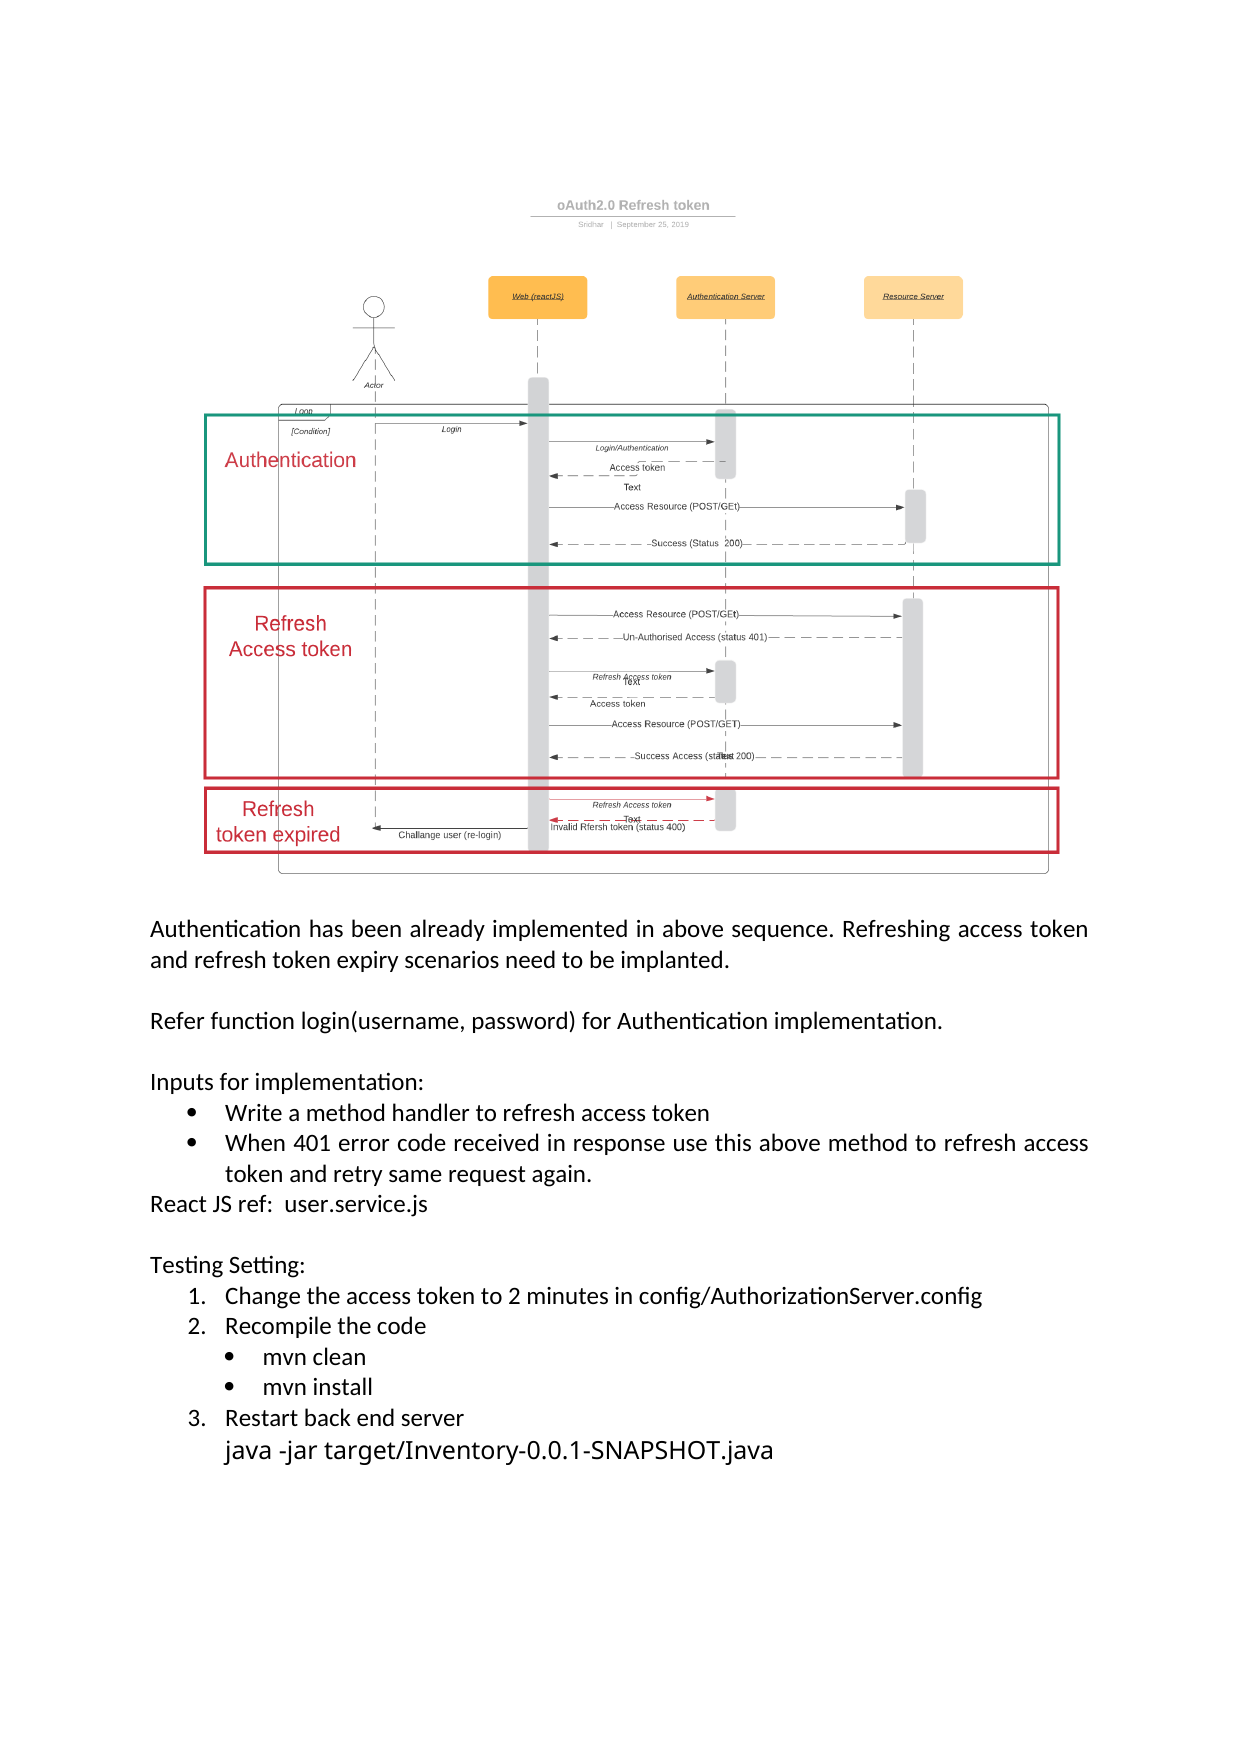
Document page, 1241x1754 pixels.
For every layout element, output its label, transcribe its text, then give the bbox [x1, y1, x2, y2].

list Change the access token to 2 minutes in config/AuthorizationServer.config [187, 1280, 1090, 1310]
list mvn install [225, 1371, 1090, 1402]
list mvn clean [225, 1341, 1090, 1371]
text Refer function login(username, password) for Authentication implementation. [150, 1005, 1090, 1036]
picture [150, 150, 1090, 884]
list java -jar target/Inventory-0.0.1-SNAPSHOT.java [225, 1432, 1090, 1467]
list Write a method handler to refresh access token [187, 1097, 1090, 1127]
list When 401 error code received in response use this above method to refresh access token and retry same request again. [187, 1127, 1090, 1188]
text Authentication has been already implemented in above sequence. Refreshing access token and refresh token expiry scenarios need to be implanted. [150, 914, 1090, 975]
text Testing Setting: [150, 1249, 1090, 1280]
list Recompile the code [187, 1310, 1090, 1341]
text React JS ref: user.service.js [150, 1188, 1090, 1219]
list Restart back end server [187, 1402, 1090, 1432]
text Inputs for implementation: [150, 1066, 1090, 1097]
